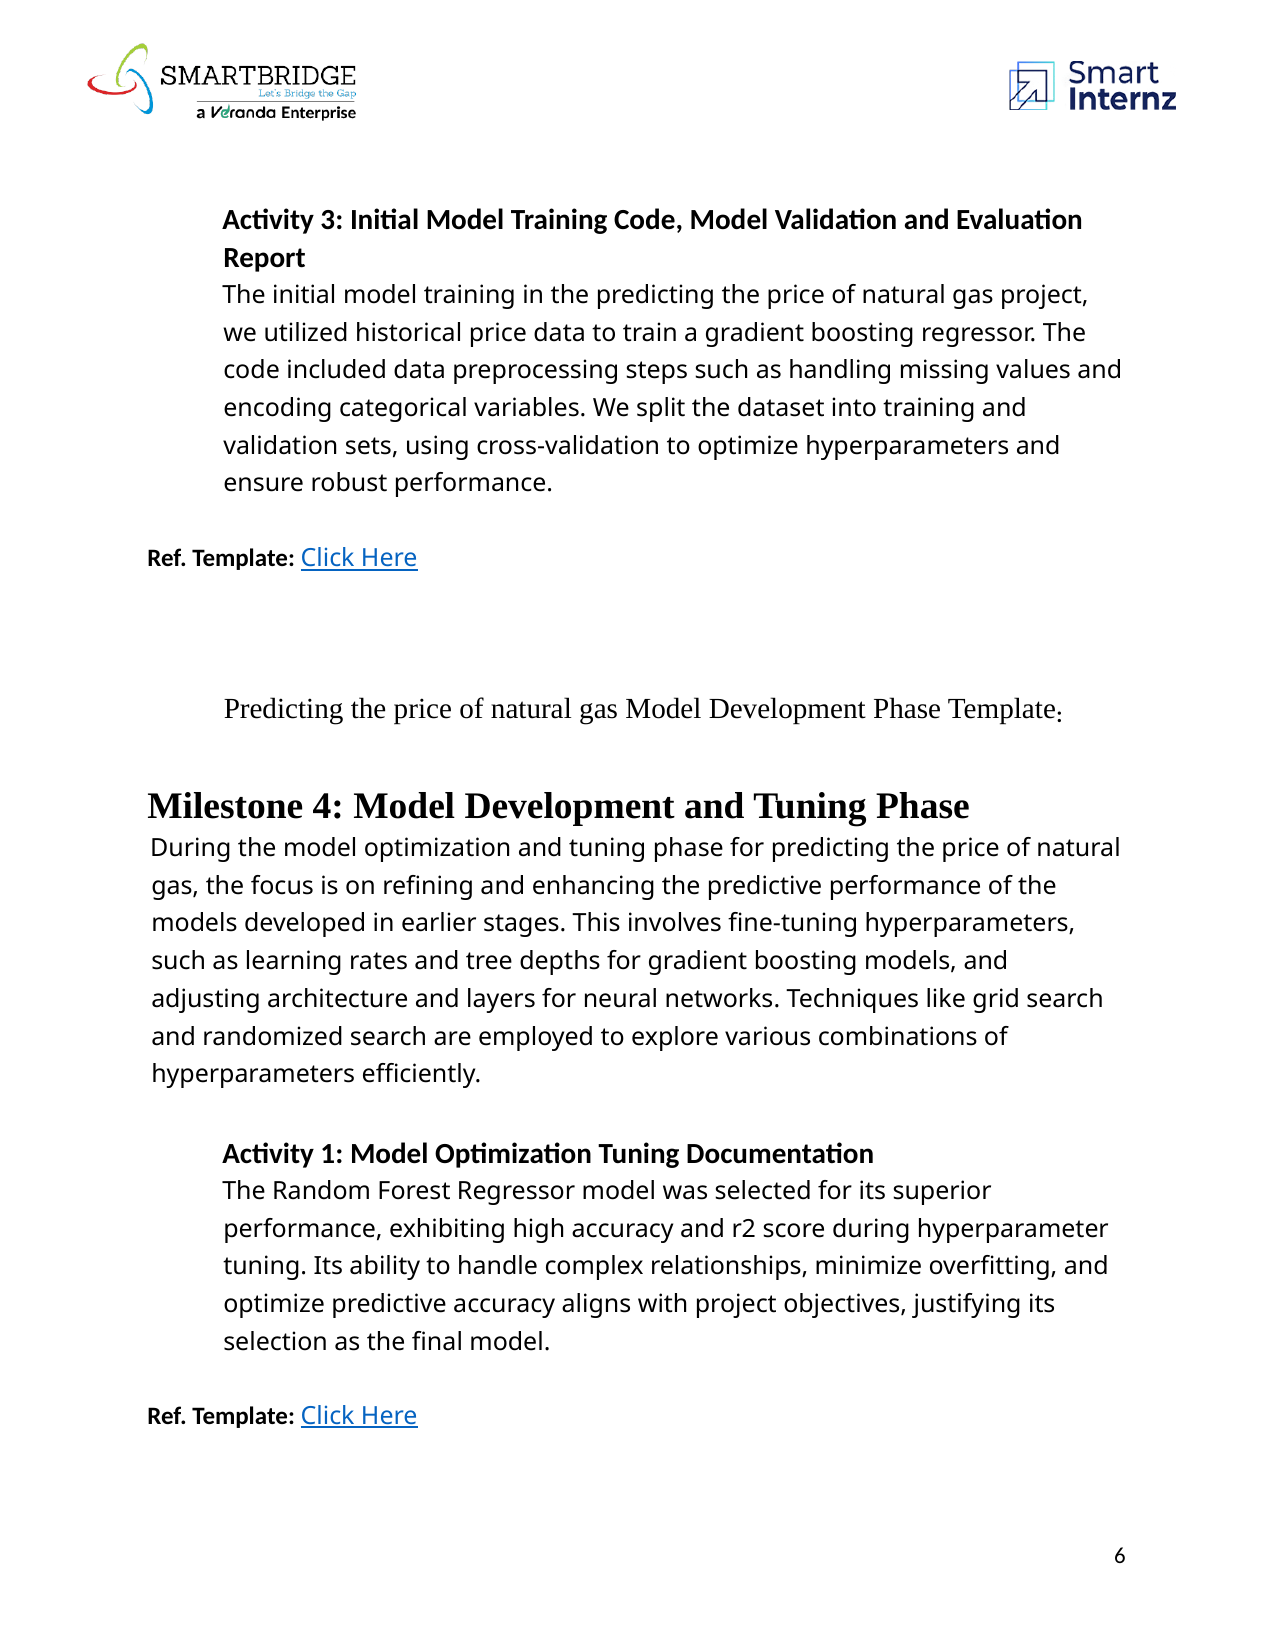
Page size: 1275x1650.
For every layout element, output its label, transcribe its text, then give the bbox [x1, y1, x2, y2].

text The initial model training in the predicting the price of natural gas project, we utilized historical price data to train a gradient boosting regressor. The code included data preprocessing steps such as handling missing values and encoding categorical variables. We split the dataset into training and validation sets, using cross-validation to optimize hyperparameters and ensure robust performance. [222, 276, 1124, 499]
picture [1004, 61, 1181, 110]
text Ref. Template: Click Here [147, 540, 1125, 574]
picture [73, 20, 370, 143]
text The Random Forest Regressor model was selected for its superior performance, exhibiting high accuracy and r2 score during hyperparameter tuning. Its ability to handle complex relationships, minimize overfitting, and optimize predictive accuracy aligns with project objectives, justifying its selection as the final model. [222, 1172, 1124, 1357]
text Predicting the price of natural gas Model Development Phase Template: [223, 681, 1125, 728]
text During the model optimization and tuning phase for predicting the price of natural gas, the focus is on refining and enhancing the predictive performance of the models developed in earlier stages. This involves fine-tuning hyperparameters, such as learning rates and tree depths for gradient boosting models, and adjusting architecture and layers for neural networks. Techniques like grid search and randomized search are employed to explore various combinations of hyperparameters efficiently. [150, 830, 1124, 1090]
subtitle Milestone 4: Model Development and Tuning Phase [147, 783, 1125, 826]
subtitle Activity 1: Model Optimization Tuning Documentation [222, 1135, 1125, 1170]
text Ref. Template: Click Here [147, 1398, 1125, 1432]
subtitle Activity 3: Initial Model Training Code, Model Validation and Evaluation Report [222, 201, 1125, 274]
